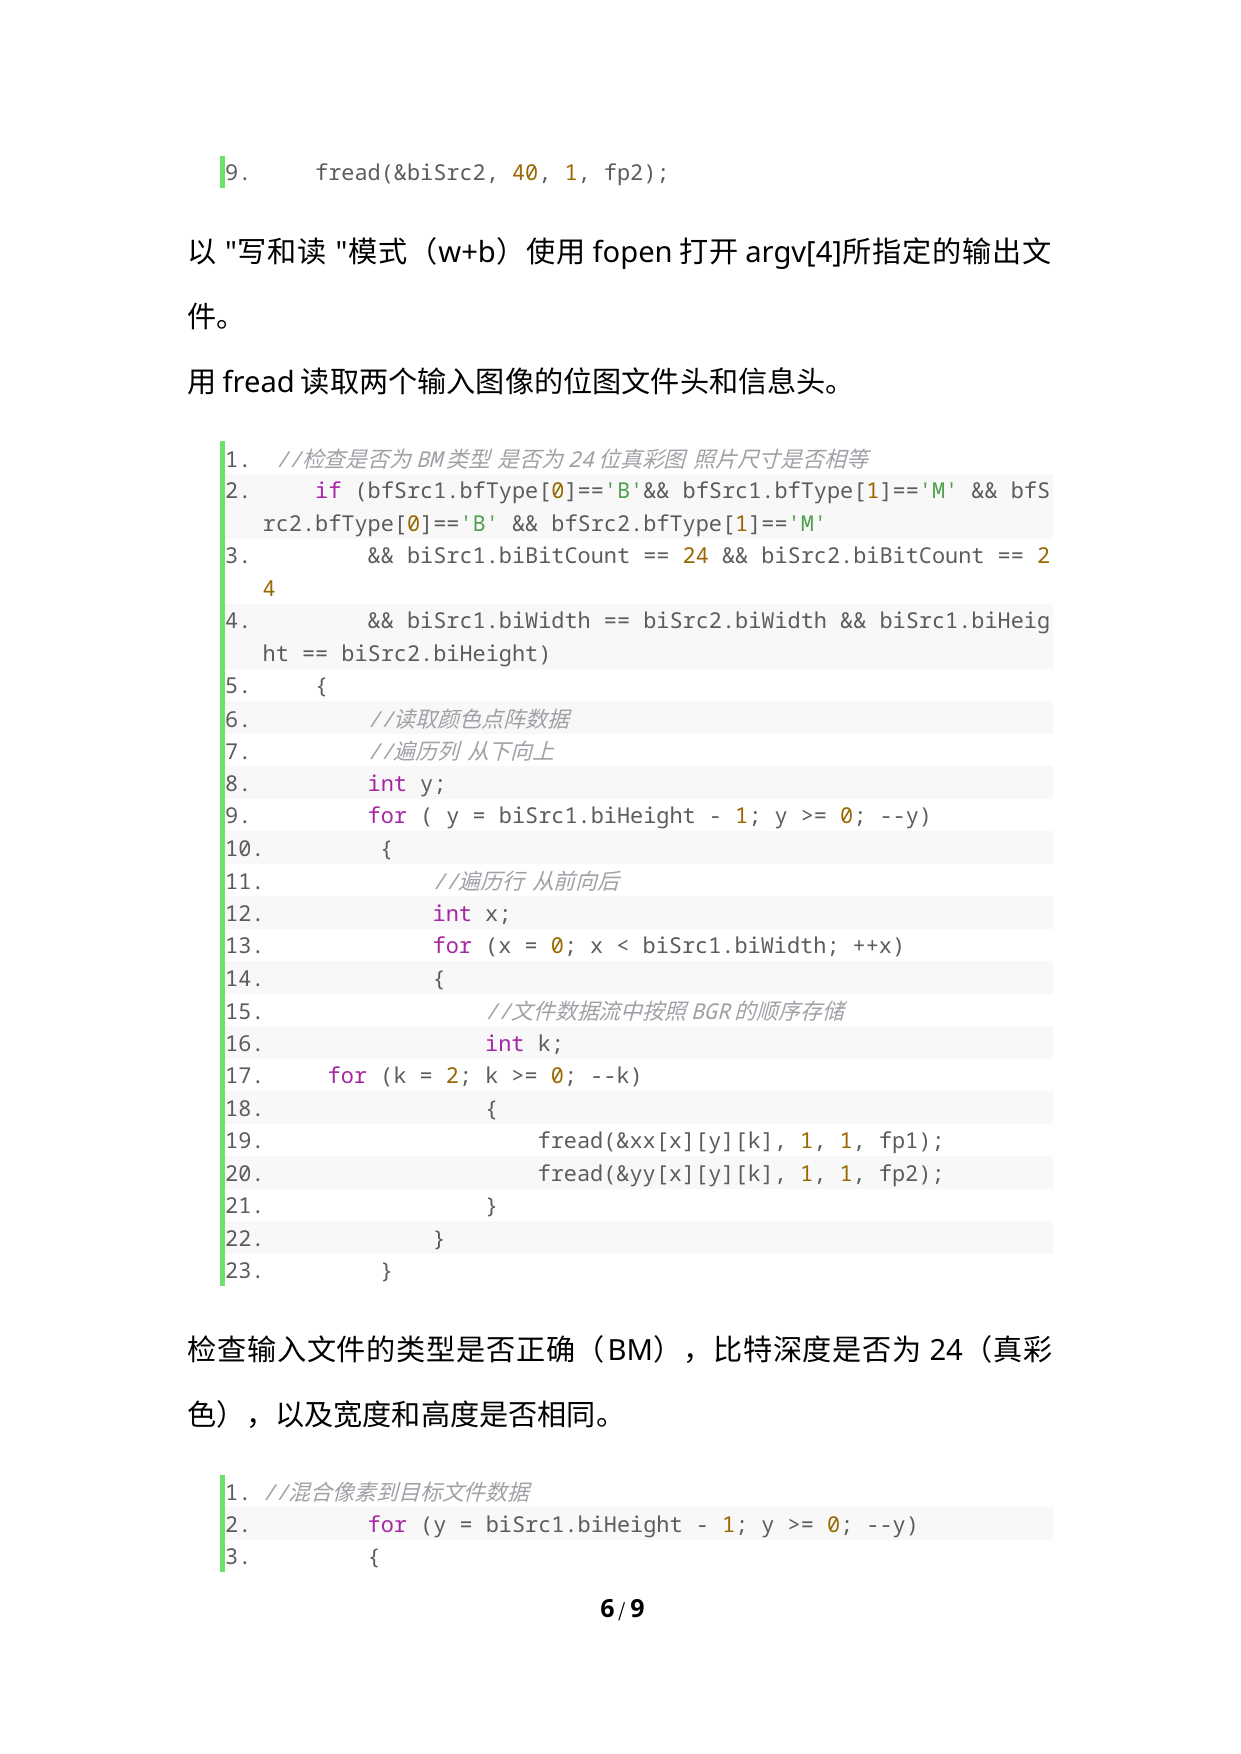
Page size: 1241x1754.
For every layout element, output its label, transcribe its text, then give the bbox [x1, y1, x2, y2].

list && biSrc1.biBitCount == 24 && biSrc2.biBitCount == 24 [225, 539, 1053, 604]
list fread(&biSrc2, 40, 1, fp2); [225, 156, 1053, 188]
list //读取颜色点阵数据 [225, 701, 1053, 734]
list && biSrc1.biWidth == biSrc2.biWidth && biSrc1.biHeight == biSrc2.biHeight) [225, 604, 1053, 669]
list int k; [225, 1026, 1053, 1059]
list for (x = 0; x < biSrc1.biWidth; ++x) [225, 929, 1053, 961]
list } [225, 1189, 1053, 1221]
list //文件数据流中按照BGR的顺序存储 [225, 994, 1053, 1026]
list { [225, 669, 1053, 701]
list int y; [225, 766, 1053, 799]
list for (y = biSrc1.biHeight - 1; y >= 0; --y) [225, 1507, 1053, 1540]
list if (bfSrc1.bfType[0]=='B'&& bfSrc1.bfType[1]=='M' && bfSrc2.bfType[0]=='B' && bfSrc2.bfType[1]=='M' [225, 474, 1053, 539]
text 检查输入文件的类型是否正确（BM），比特深度是否为24（真彩色），以及宽度和高度是否相同。 [187, 1316, 1053, 1446]
list for (k = 2; k >= 0; --k) [225, 1059, 1053, 1091]
list } [225, 1254, 1053, 1286]
list { [225, 831, 1053, 864]
list for ( y = biSrc1.biHeight - 1; y >= 0; --y) [225, 799, 1053, 831]
list //遍历行 从前向后 [225, 864, 1053, 896]
text 用fread读取两个输入图像的位图文件头和信息头。 [187, 347, 1053, 412]
list { [225, 1091, 1053, 1124]
list //混合像素到目标文件数据 [225, 1475, 1053, 1507]
list fread(&xx[x][y][k], 1, 1, fp1); [225, 1124, 1053, 1156]
text 以 "写和读 "模式（w+b）使用fopen打开argv[4]所指定的输出文件。 [187, 217, 1053, 347]
list { [225, 1540, 1053, 1572]
list { [225, 961, 1053, 994]
list //检查是否为BM类型 是否为24位真彩图 照片尺寸是否相等 [225, 441, 1053, 474]
list int x; [225, 896, 1053, 929]
list fread(&yy[x][y][k], 1, 1, fp2); [225, 1156, 1053, 1189]
list //遍历列 从下向上 [225, 734, 1053, 766]
list } [225, 1221, 1053, 1254]
